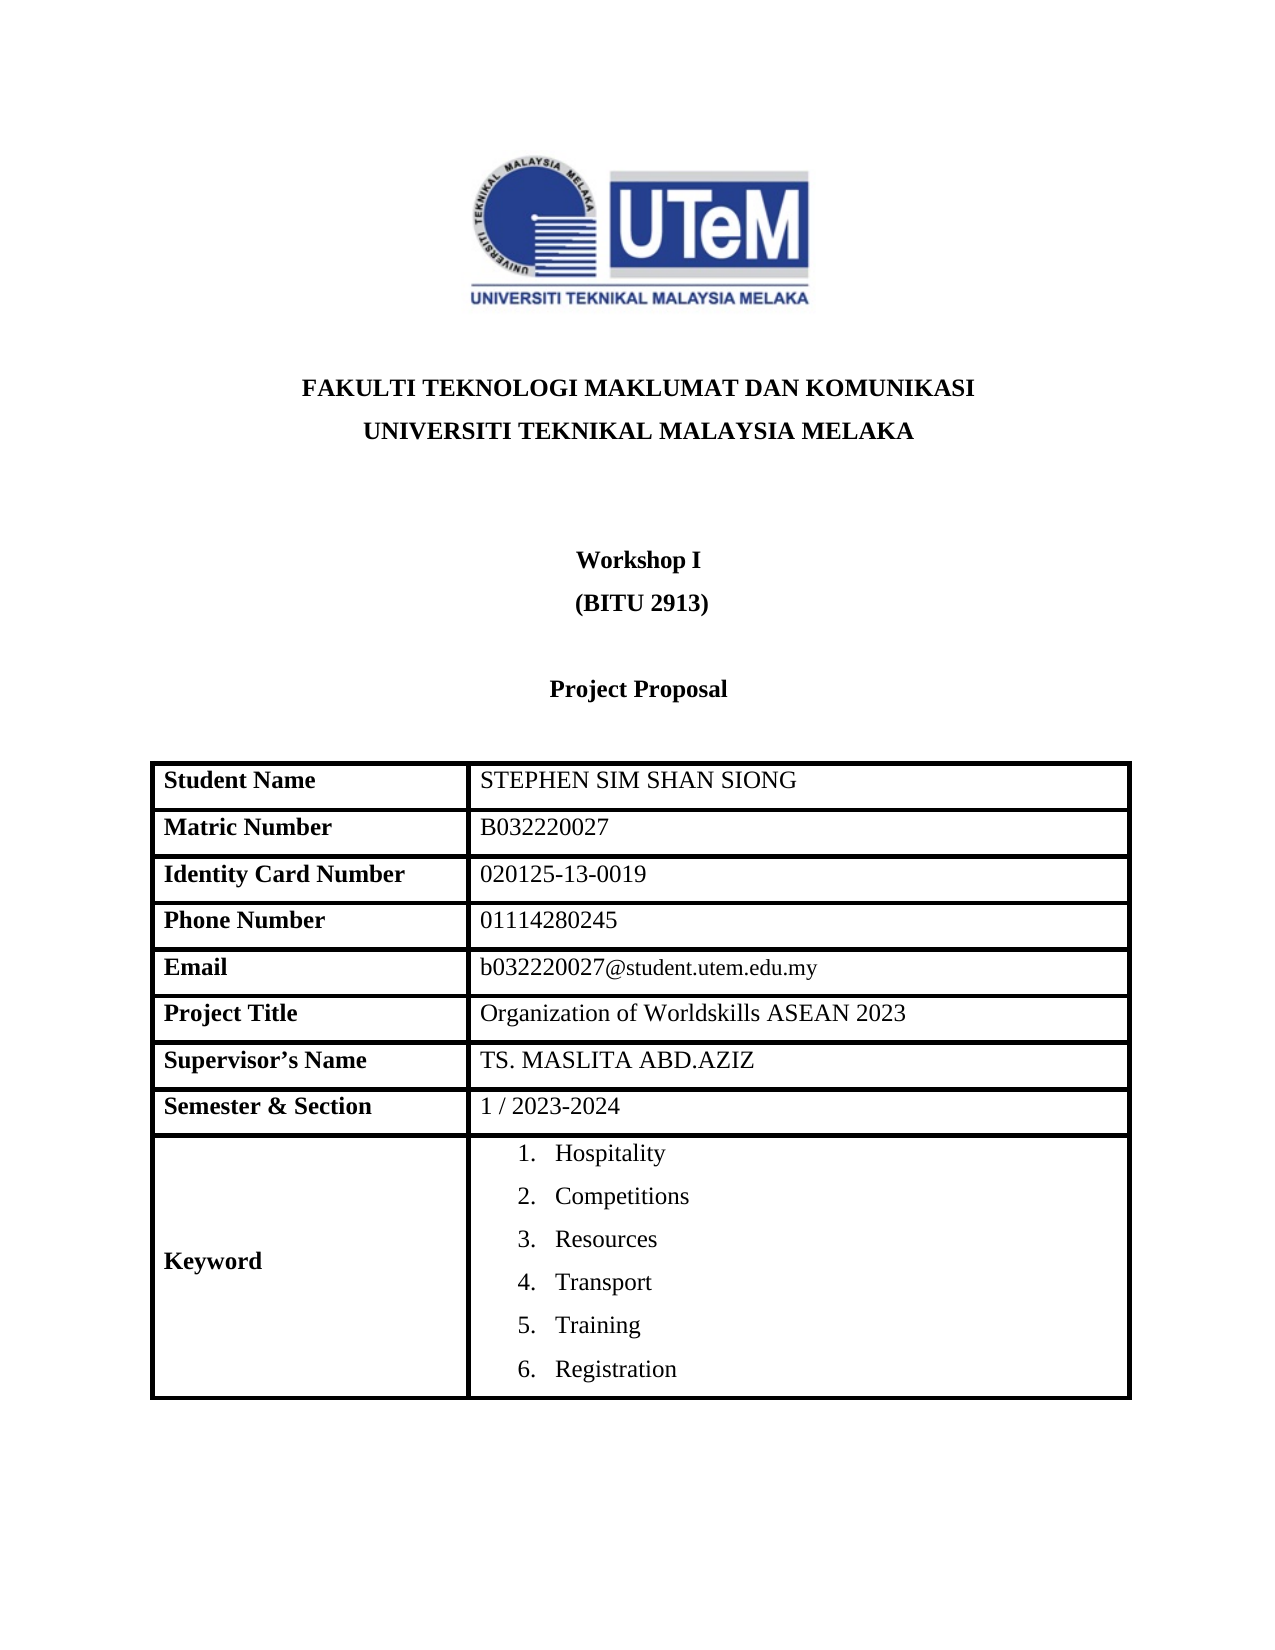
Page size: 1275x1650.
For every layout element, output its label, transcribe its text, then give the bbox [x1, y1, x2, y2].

table_cell 1 / 2023-2024 [471, 1092, 1127, 1133]
table_cell Keyword [155, 1138, 466, 1396]
table_cell Supervisor’s Name [155, 1045, 466, 1087]
text (BITU 2913) [500, 588, 777, 617]
text Project Proposal [500, 674, 777, 703]
table_cell Semester & Section [155, 1092, 466, 1133]
table_cell Organization of Worldskills ASEAN 2023 [471, 998, 1127, 1040]
table_cell Email [155, 952, 466, 994]
text Workshop I [500, 545, 777, 574]
table_cell Phone Number [155, 905, 466, 947]
table_cell b032220027@student.utem.edu.my [471, 952, 1127, 994]
table_cell Hospitality Competitions Resources Transport Training Registration [471, 1138, 1127, 1396]
table_cell Project Title [155, 998, 466, 1040]
table_cell 020125-13-0019 [471, 859, 1127, 901]
text UNIVERSITI TEKNIKAL MALAYSIA MELAKA [278, 416, 998, 444]
table_header STEPHEN SIM SHAN SIONG [471, 766, 1127, 807]
table_cell TS. MASLITA ABD.AZIZ [471, 1045, 1127, 1087]
text FAKULTI TEKNOLOGI MAKLUMAT DAN KOMUNIKASI [278, 373, 998, 401]
table_cell B032220027 [471, 812, 1127, 854]
table_cell 01114280245 [471, 905, 1127, 947]
table_header Student Name [155, 766, 466, 807]
picture [461, 150, 816, 316]
table_cell Identity Card Number [155, 859, 466, 901]
table_cell Matric Number [155, 812, 466, 854]
